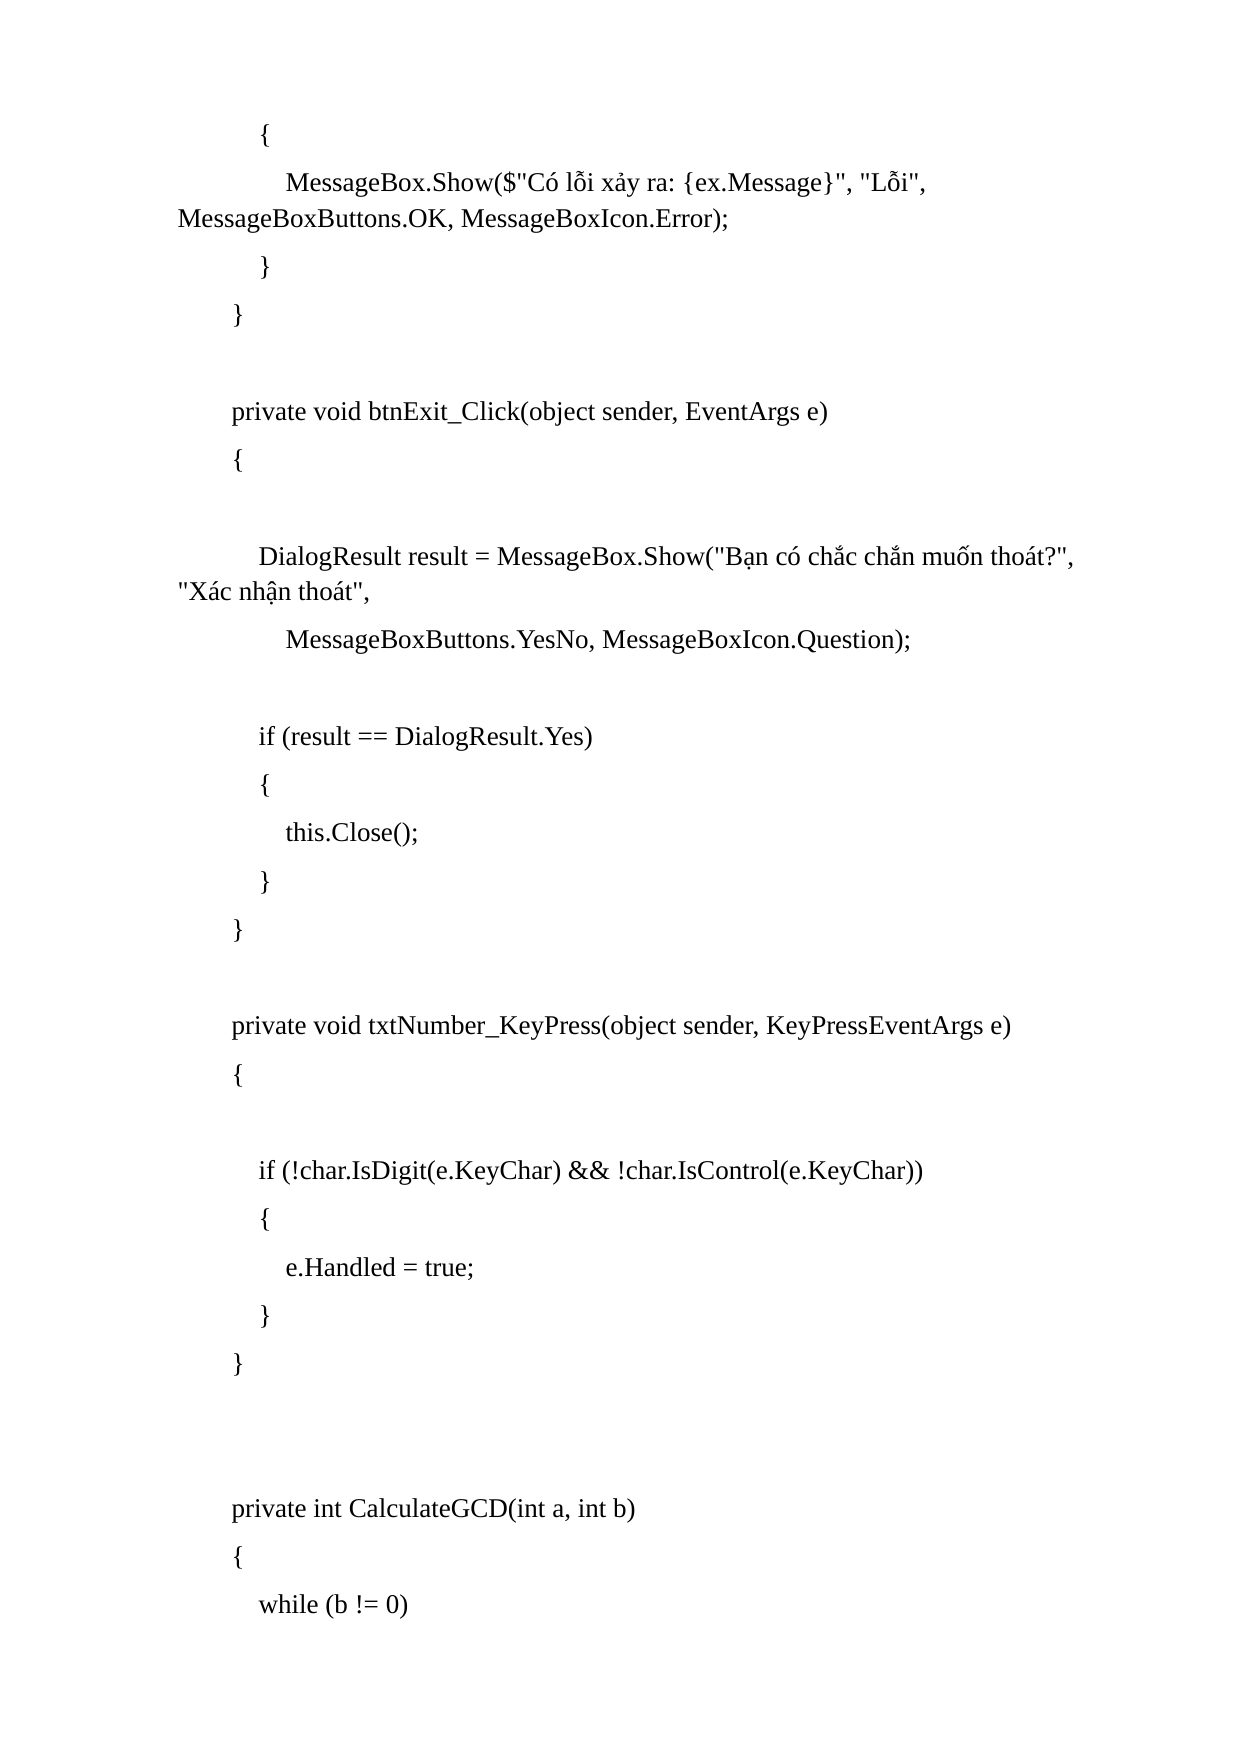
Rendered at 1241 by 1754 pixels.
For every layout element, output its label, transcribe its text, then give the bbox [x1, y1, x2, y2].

text this.Close(); [177, 817, 1122, 848]
text DialogResult result = MessageBox.Show("Bạn có chắc chắn muốn thoát?", "Xác nhận thoát", [177, 540, 1122, 607]
text } [177, 865, 1122, 896]
text private void txtNumber_KeyPress(object sender, KeyPressEventArgs e) [177, 1009, 1122, 1041]
text { [177, 768, 1122, 799]
text } [177, 913, 1122, 944]
text private int CalculateGCD(int a, int b) [177, 1492, 1122, 1523]
text } [177, 1299, 1122, 1330]
text { [177, 1202, 1122, 1233]
text { [177, 1058, 1122, 1089]
text { [177, 118, 1122, 149]
text while (b != 0) [177, 1588, 1122, 1619]
text } [177, 1347, 1122, 1378]
text { [177, 1540, 1122, 1571]
text { [177, 443, 1122, 474]
text MessageBoxButtons.YesNo, MessageBoxIcon.Question); [177, 624, 1122, 655]
text } [177, 250, 1122, 281]
text if (result == DialogResult.Yes) [177, 720, 1122, 751]
text private void btnExit_Click(object sender, EventArgs e) [177, 395, 1122, 426]
text e.Handled = true; [177, 1251, 1122, 1282]
text } [177, 298, 1122, 330]
text if (!char.IsDigit(e.KeyChar) && !char.IsControl(e.KeyChar)) [177, 1154, 1122, 1185]
text MessageBox.Show($"Có lỗi xảy ra: {ex.Message}", "Lỗi", MessageBoxButtons.OK, MessageBoxIcon.Error); [177, 166, 1122, 233]
